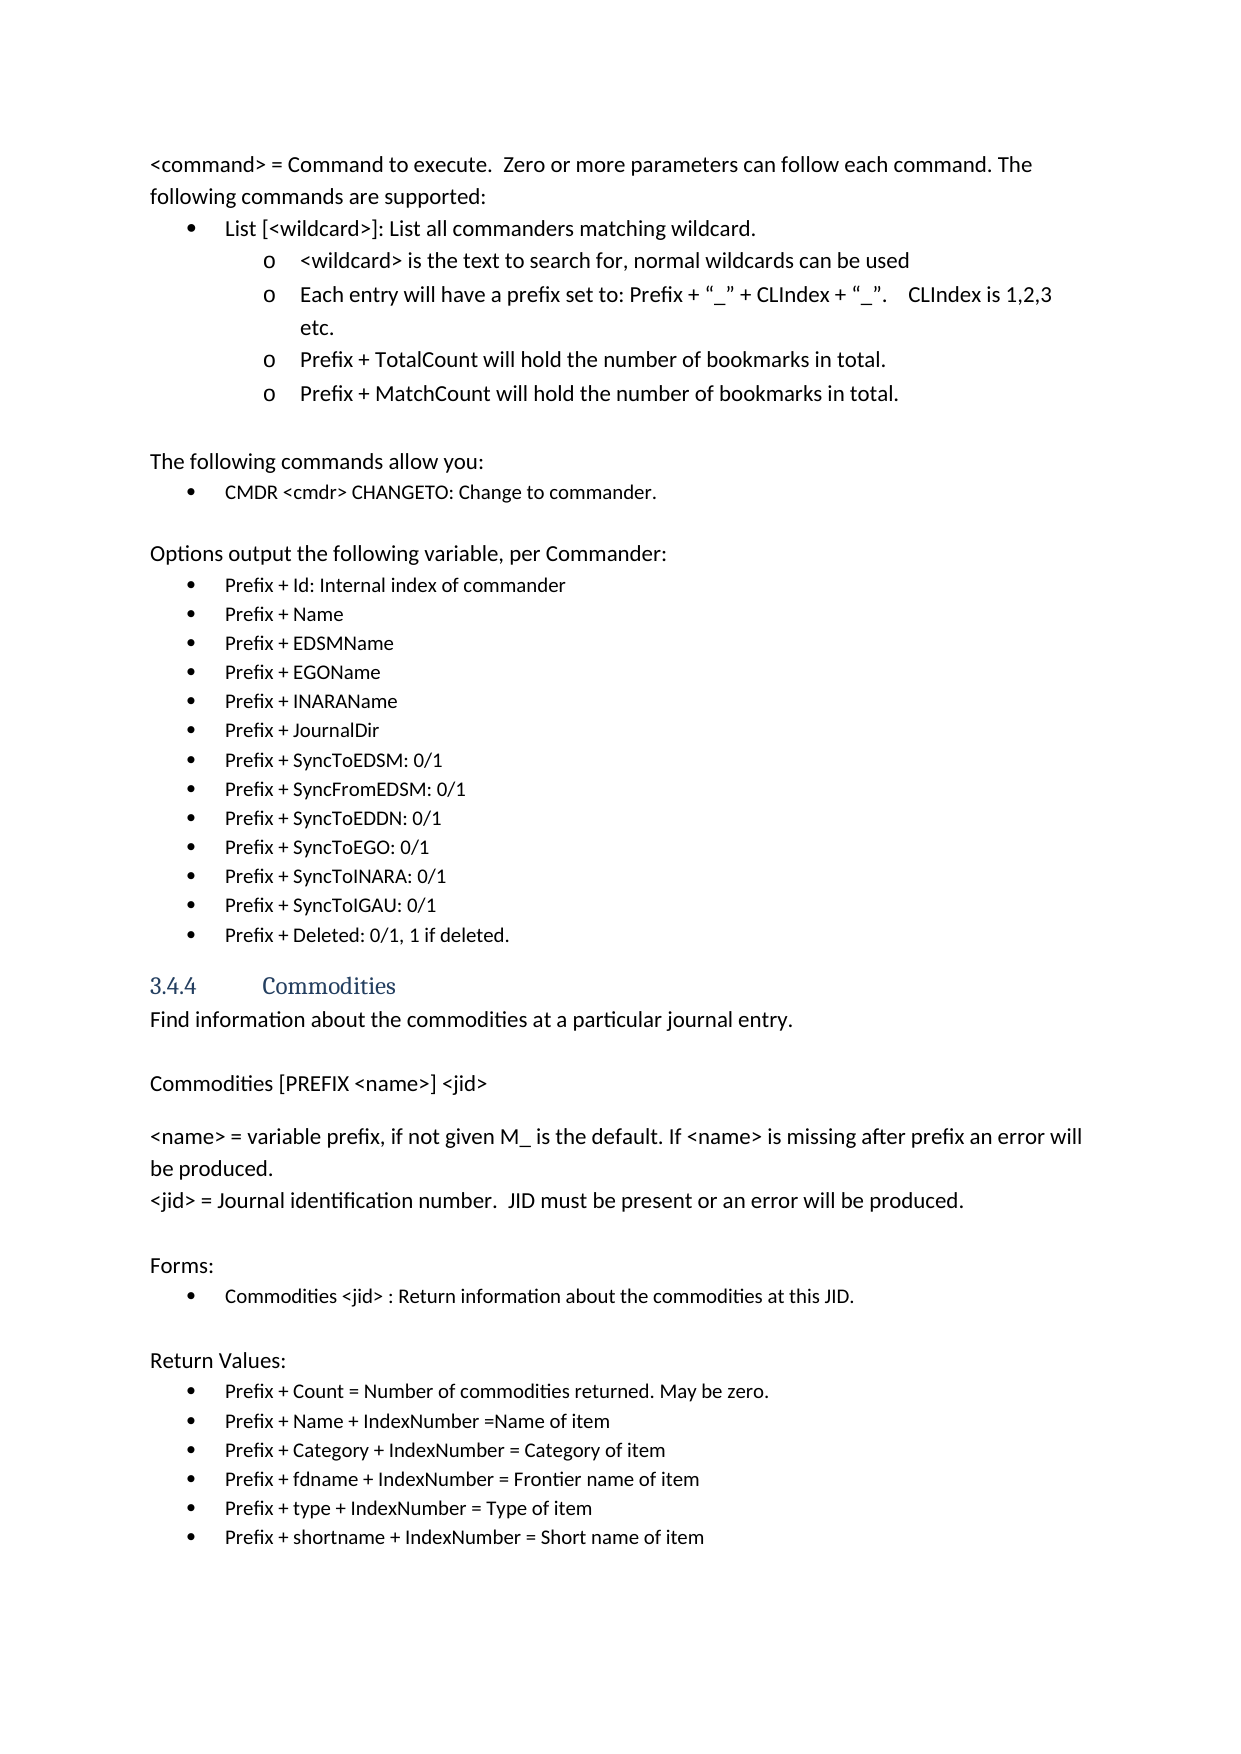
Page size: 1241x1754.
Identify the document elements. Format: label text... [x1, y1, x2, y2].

text Forms: [150, 1251, 1090, 1279]
list Prefix + SyncFromEDSM: 0/1 [187, 776, 1090, 801]
list Prefix + fdname + IndexNumber = Frontier name of item [187, 1466, 1090, 1492]
text Commodities [PREFIX <name>] <jid> [150, 1069, 1090, 1097]
list Prefix + Name [187, 601, 1090, 626]
list Prefix + Category + IndexNumber = Category of item [187, 1437, 1090, 1462]
text <command> = Command to execute. Zero or more parameters can follow each command. The following commands are supported: [150, 150, 1090, 210]
list Prefix + type + IndexNumber = Type of item [187, 1495, 1090, 1521]
list List [<wildcard>]: List all commanders matching wildcard. [187, 214, 1090, 242]
list Prefix + EDSMName [187, 630, 1090, 656]
list CMDR <cmdr> CHANGETO: Change to commander. [187, 479, 1090, 504]
text The following commands allow you: [150, 447, 1090, 475]
text <name> = variable prefix, if not given M_ is the default. If <name> is missing after prefix an error will be produced. [150, 1122, 1090, 1182]
list Prefix + Id: Internal index of commander [187, 572, 1090, 597]
list <wildcard> is the text to search for, normal wildcards can be used [262, 247, 1090, 276]
list Prefix + shortname + IndexNumber = Short name of item [187, 1524, 1090, 1550]
list Prefix + SyncToEDDN: 0/1 [187, 805, 1090, 831]
text <jid> = Journal identification number. JID must be present or an error will be produced. [150, 1187, 1090, 1214]
list Prefix + EGOName [187, 659, 1090, 685]
list Prefix + Name + IndexNumber =Name of item [187, 1408, 1090, 1433]
list Prefix + SyncToEGO: 0/1 [187, 834, 1090, 860]
list Prefix + JournalDir [187, 718, 1090, 743]
list Prefix + Count = Number of commodities returned. May be zero. [187, 1379, 1090, 1404]
text Return Values: [150, 1347, 1090, 1374]
list Prefix + SyncToIGAU: 0/1 [187, 893, 1090, 918]
list Prefix + INARAName [187, 688, 1090, 714]
list Prefix + Deleted: 0/1, 1 if deleted. [187, 922, 1090, 947]
list Prefix + SyncToEDSM: 0/1 [187, 747, 1090, 772]
list Each entry will have a prefix set to: Prefix + “_” + CLIndex + “_”. CLIndex is 1,2,3 etc. [262, 280, 1090, 341]
text Options output the following variable, per Commander: [150, 539, 1090, 568]
list Commodities <jid> : Return information about the commodities at this JID. [187, 1283, 1090, 1308]
list Prefix + MatchCount will hold the number of bookmarks in total. [262, 379, 1090, 408]
subtitle Commodities [150, 972, 1090, 1001]
text Find information about the commodities at a particular journal entry. [150, 1005, 1090, 1033]
list Prefix + SyncToINARA: 0/1 [187, 863, 1090, 889]
list Prefix + TotalCount will hold the number of bookmarks in total. [262, 346, 1090, 375]
